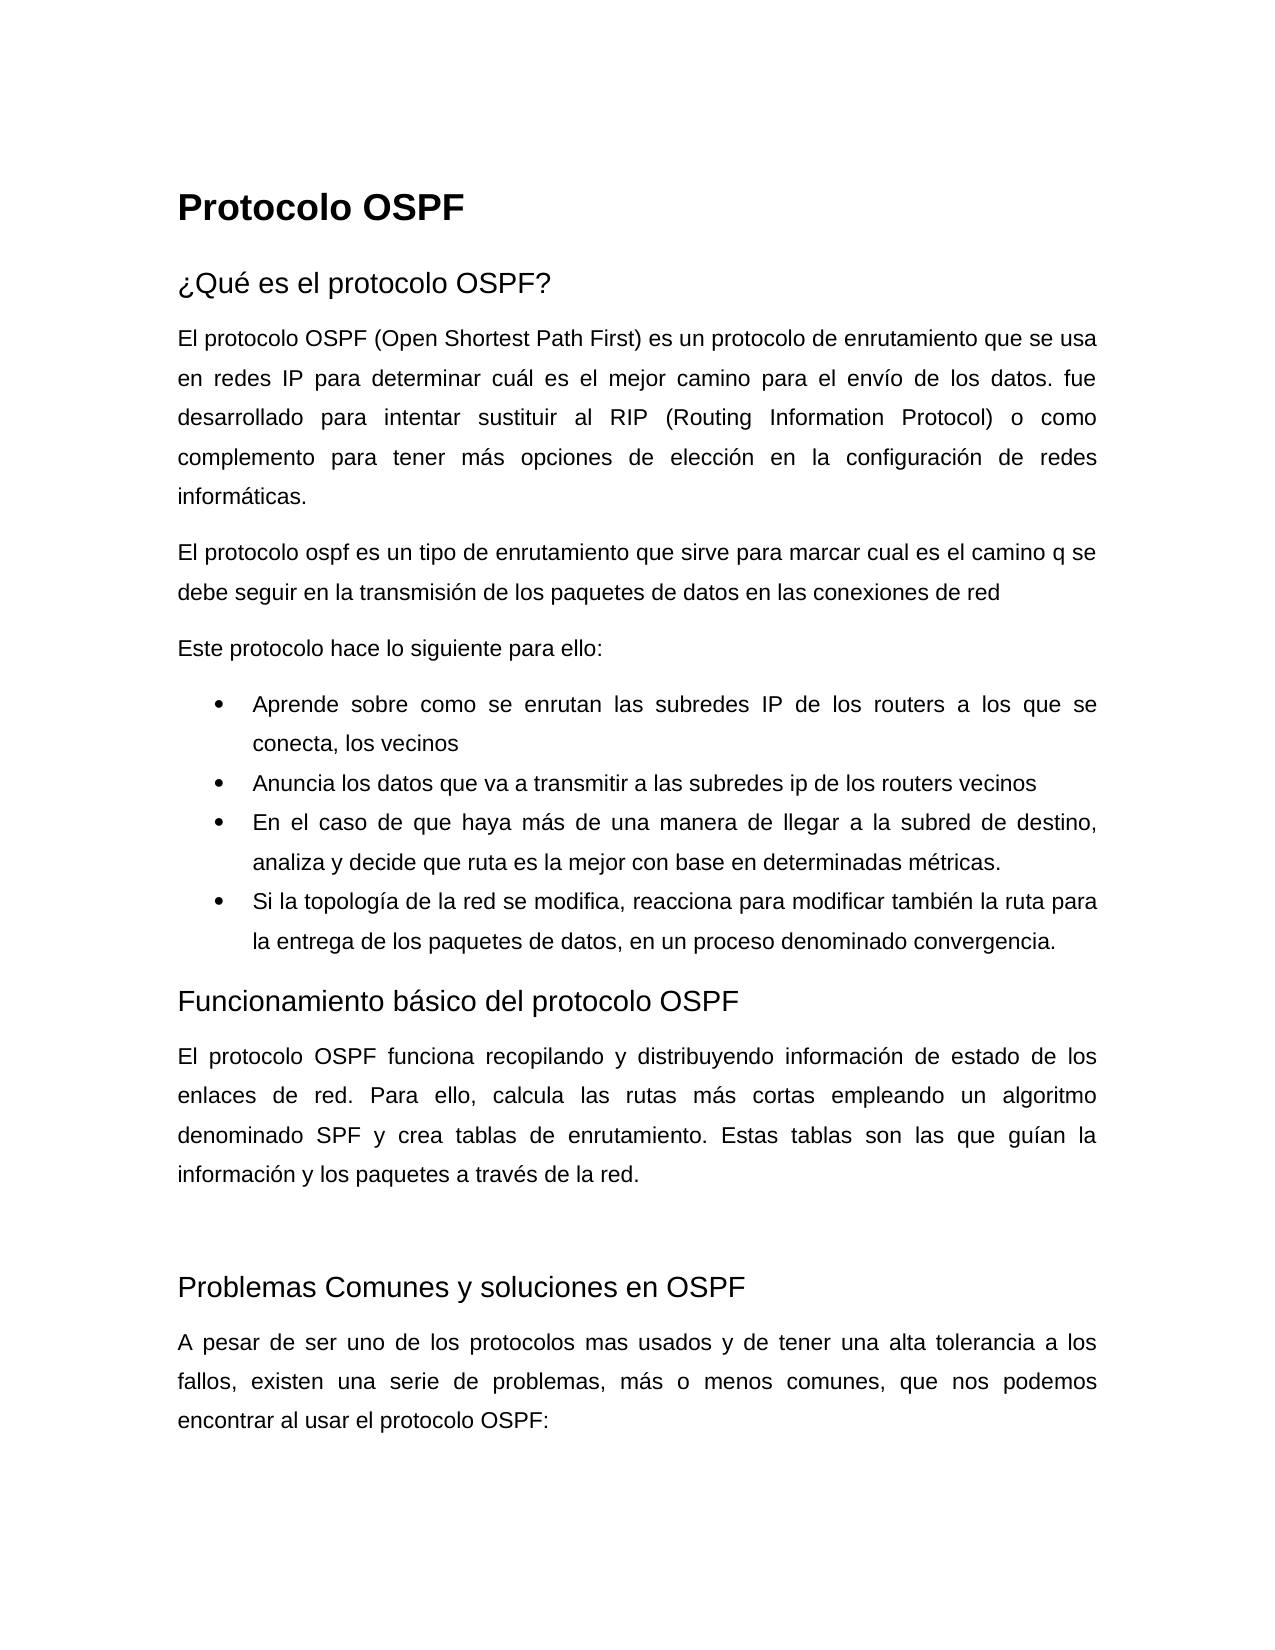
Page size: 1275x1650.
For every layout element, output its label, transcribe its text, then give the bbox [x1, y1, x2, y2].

text A pesar de ser uno de los protocolos mas usados y de tener una alta tolerancia a los fallos, existen una serie de problemas, más o menos comunes, que nos podemos encontrar al usar el protocolo OSPF: [177, 1328, 1098, 1434]
subtitle ¿Qué es el protocolo OSPF? [177, 266, 1098, 300]
list Aprende sobre como se enrutan las subredes IP de los routers a los que se conecta, los vecinos [215, 691, 1098, 757]
text El protocolo OSPF (Open Shortest Path First) es un protocolo de enrutamiento que se usa en redes IP para determinar cuál es el mejor camino para el envío de los datos. fue desarrollado para intentar sustituir al RIP (Routing Information Protocol) o como complemento para tener más opciones de elección en la configuración de redes informáticas. [177, 325, 1098, 509]
text El protocolo ospf es un tipo de enrutamiento que sirve para marcar cual es el camino q se debe seguir en la transmisión de los paquetes de datos en las conexiones de red [177, 539, 1098, 605]
list En el caso de que haya más de una manera de llegar a la subred de destino, analiza y decide que ruta es la mejor con base en determinadas métricas. [215, 809, 1098, 875]
subtitle Funcionamiento básico del protocolo OSPF [177, 984, 1098, 1017]
subtitle Protocolo OSPF [177, 185, 1098, 228]
text Este protocolo hace lo siguiente para ello: [177, 635, 1098, 661]
list Si la topología de la red se modifica, reacciona para modificar también la ruta para la entrega de los paquetes de datos, en un proceso denominado convergencia. [215, 888, 1098, 954]
text El protocolo OSPF funciona recopilando y distribuyendo información de estado de los enlaces de red. Para ello, calcula las rutas más cortas empleando un algoritmo denominado SPF y crea tablas de enrutamiento. Estas tablas son las que guían la información y los paquetes a través de la red. [177, 1043, 1098, 1187]
subtitle Problemas Comunes y soluciones en OSPF [177, 1270, 1098, 1303]
list Anuncia los datos que va a transmitir a las subredes ip de los routers vecinos [215, 770, 1098, 796]
